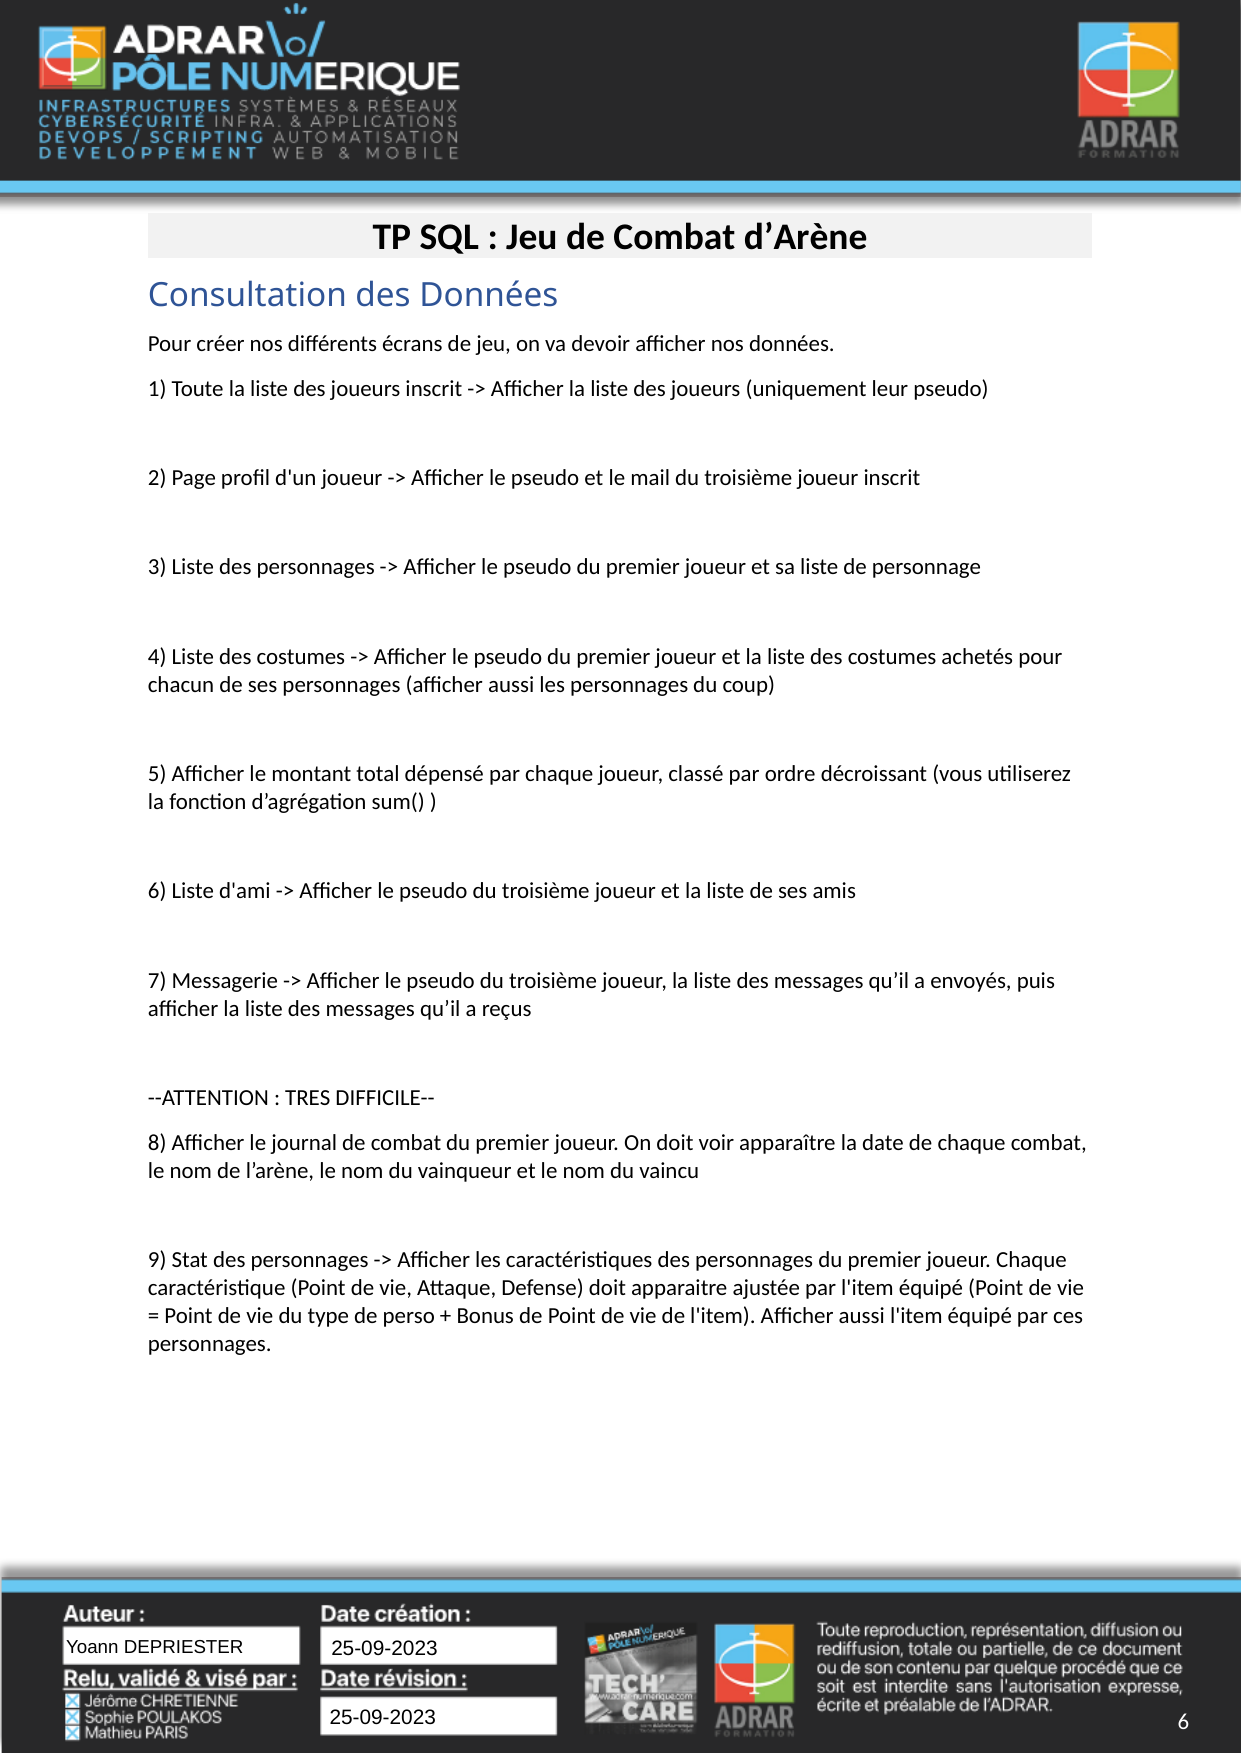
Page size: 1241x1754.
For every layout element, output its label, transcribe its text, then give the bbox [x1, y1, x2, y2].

text 1) Toute la liste des joueurs inscrit -> Afficher la liste des joueurs (uniquement leur pseudo) [148, 374, 1092, 402]
picture [0, 0, 1241, 197]
subtitle Consultation des Données [148, 271, 1092, 317]
text 2) Page profil d'un joueur -> Afficher le pseudo et le mail du troisième joueur inscrit [148, 463, 1092, 491]
text 3) Liste des personnages -> Afficher le pseudo du premier joueur et sa liste de personnage [148, 552, 1092, 581]
picture [1, 1577, 1241, 1753]
text 5) Afficher le montant total dépensé par chaque joueur, classé par ordre décroissant (vous utiliserez la fonction d’agrégation sum() ) [148, 759, 1092, 815]
text Pour créer nos différents écrans de jeu, on va devoir afficher nos données. [148, 329, 1092, 357]
text 8) Afficher le journal de combat du premier joueur. On doit voir apparaître la date de chaque combat, le nom de l’arène, le nom du vainqueur et le nom du vaincu [148, 1128, 1092, 1184]
text --ATTENTION : TRES DIFFICILE-- [148, 1083, 1092, 1111]
text 4) Liste des costumes -> Afficher le pseudo du premier joueur et la liste des costumes achetés pour chacun de ses personnages (afficher aussi les personnages du coup) [148, 642, 1092, 698]
text 9) Stat des personnages -> Afficher les caractéristiques des personnages du premier joueur. Chaque caractéristique (Point de vie, Attaque, Defense) doit apparaitre ajustée par l'item équipé (Point de vie = Point de vie du type de perso + Bonus de Point de vie de l'item). Afficher aussi l'item équipé par ces personnages. [148, 1246, 1092, 1358]
text 6) Liste d'ami -> Afficher le pseudo du troisième joueur et la liste de ses amis [148, 877, 1092, 905]
text 7) Messagerie -> Afficher le pseudo du troisième joueur, la liste des messages qu’il a envoyés, puis afficher la liste des messages qu’il a reçus [148, 966, 1092, 1022]
